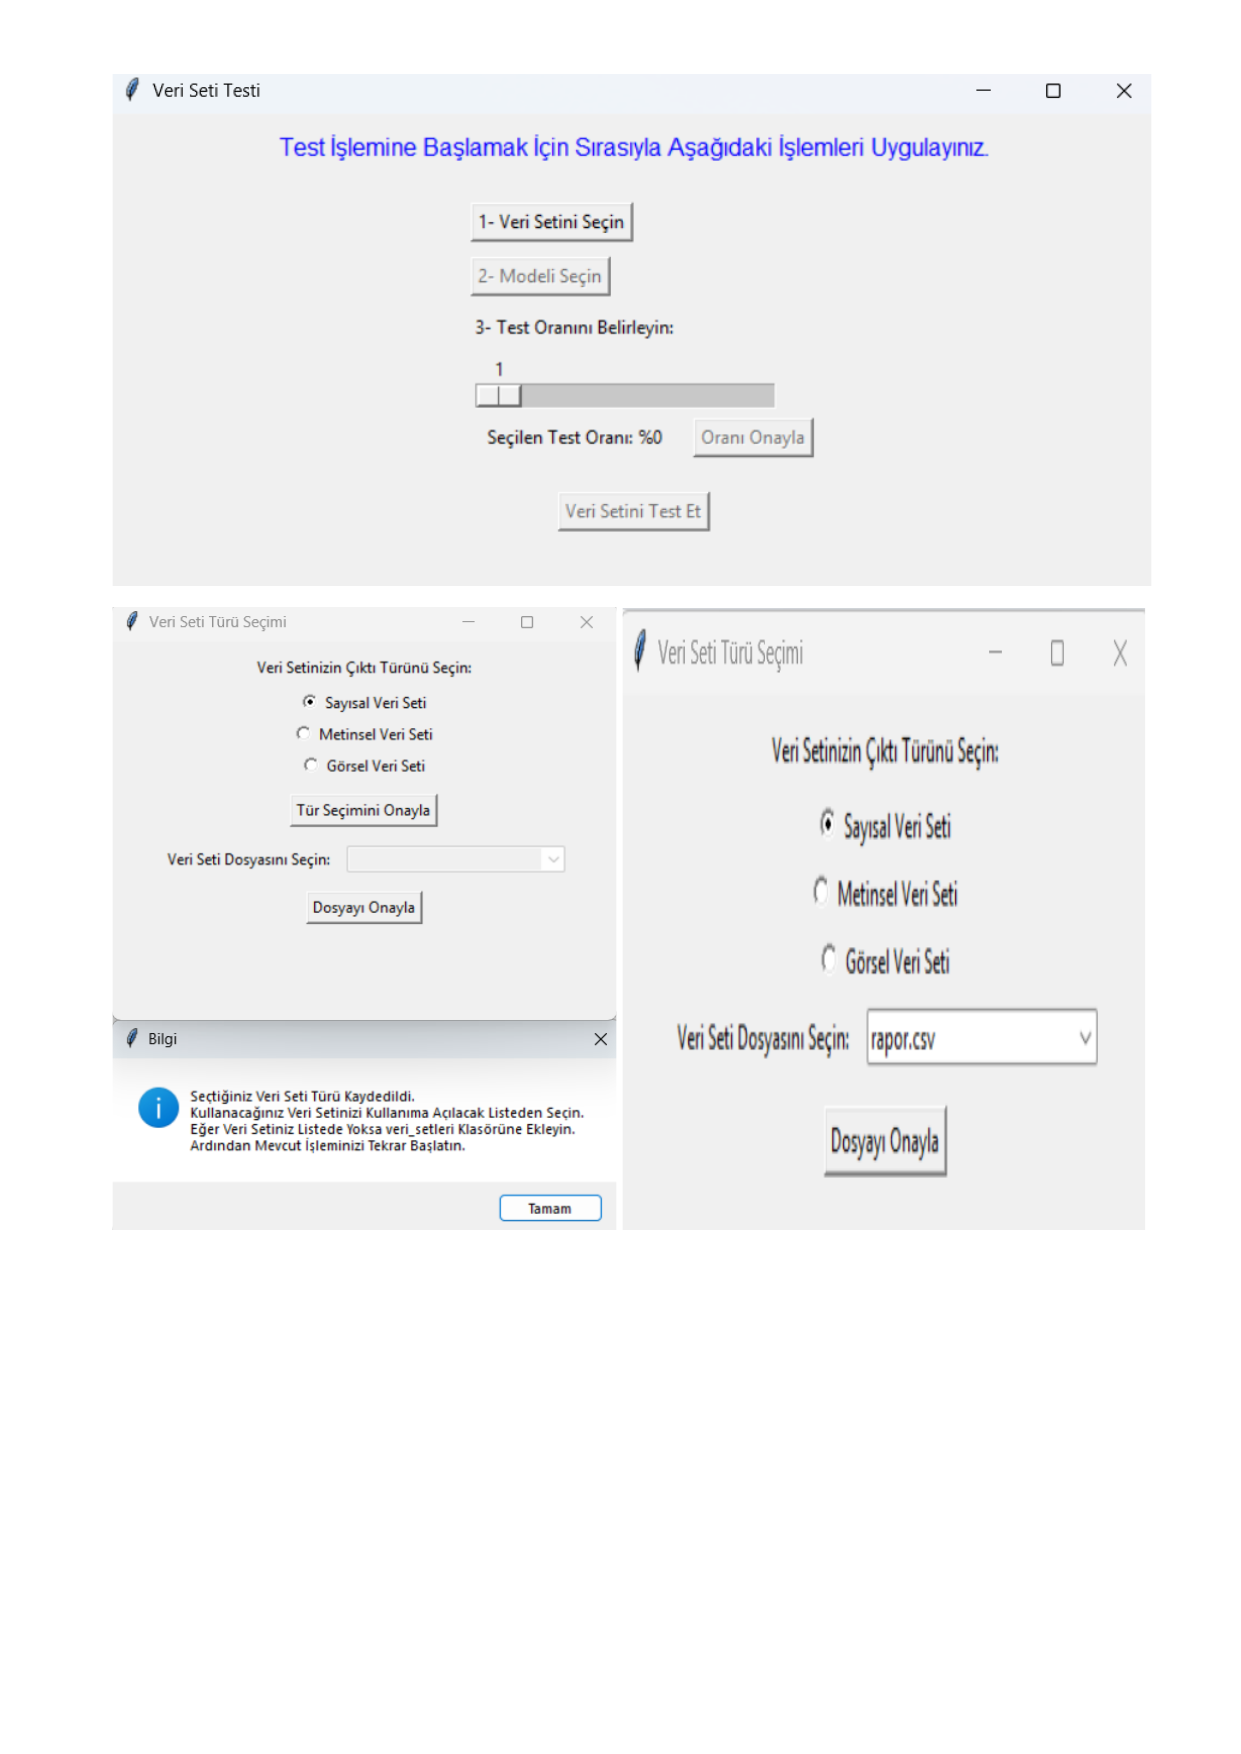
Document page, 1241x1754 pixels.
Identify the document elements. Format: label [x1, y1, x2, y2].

picture [622, 608, 1146, 1230]
picture [112, 74, 1152, 586]
picture [112, 607, 617, 1230]
